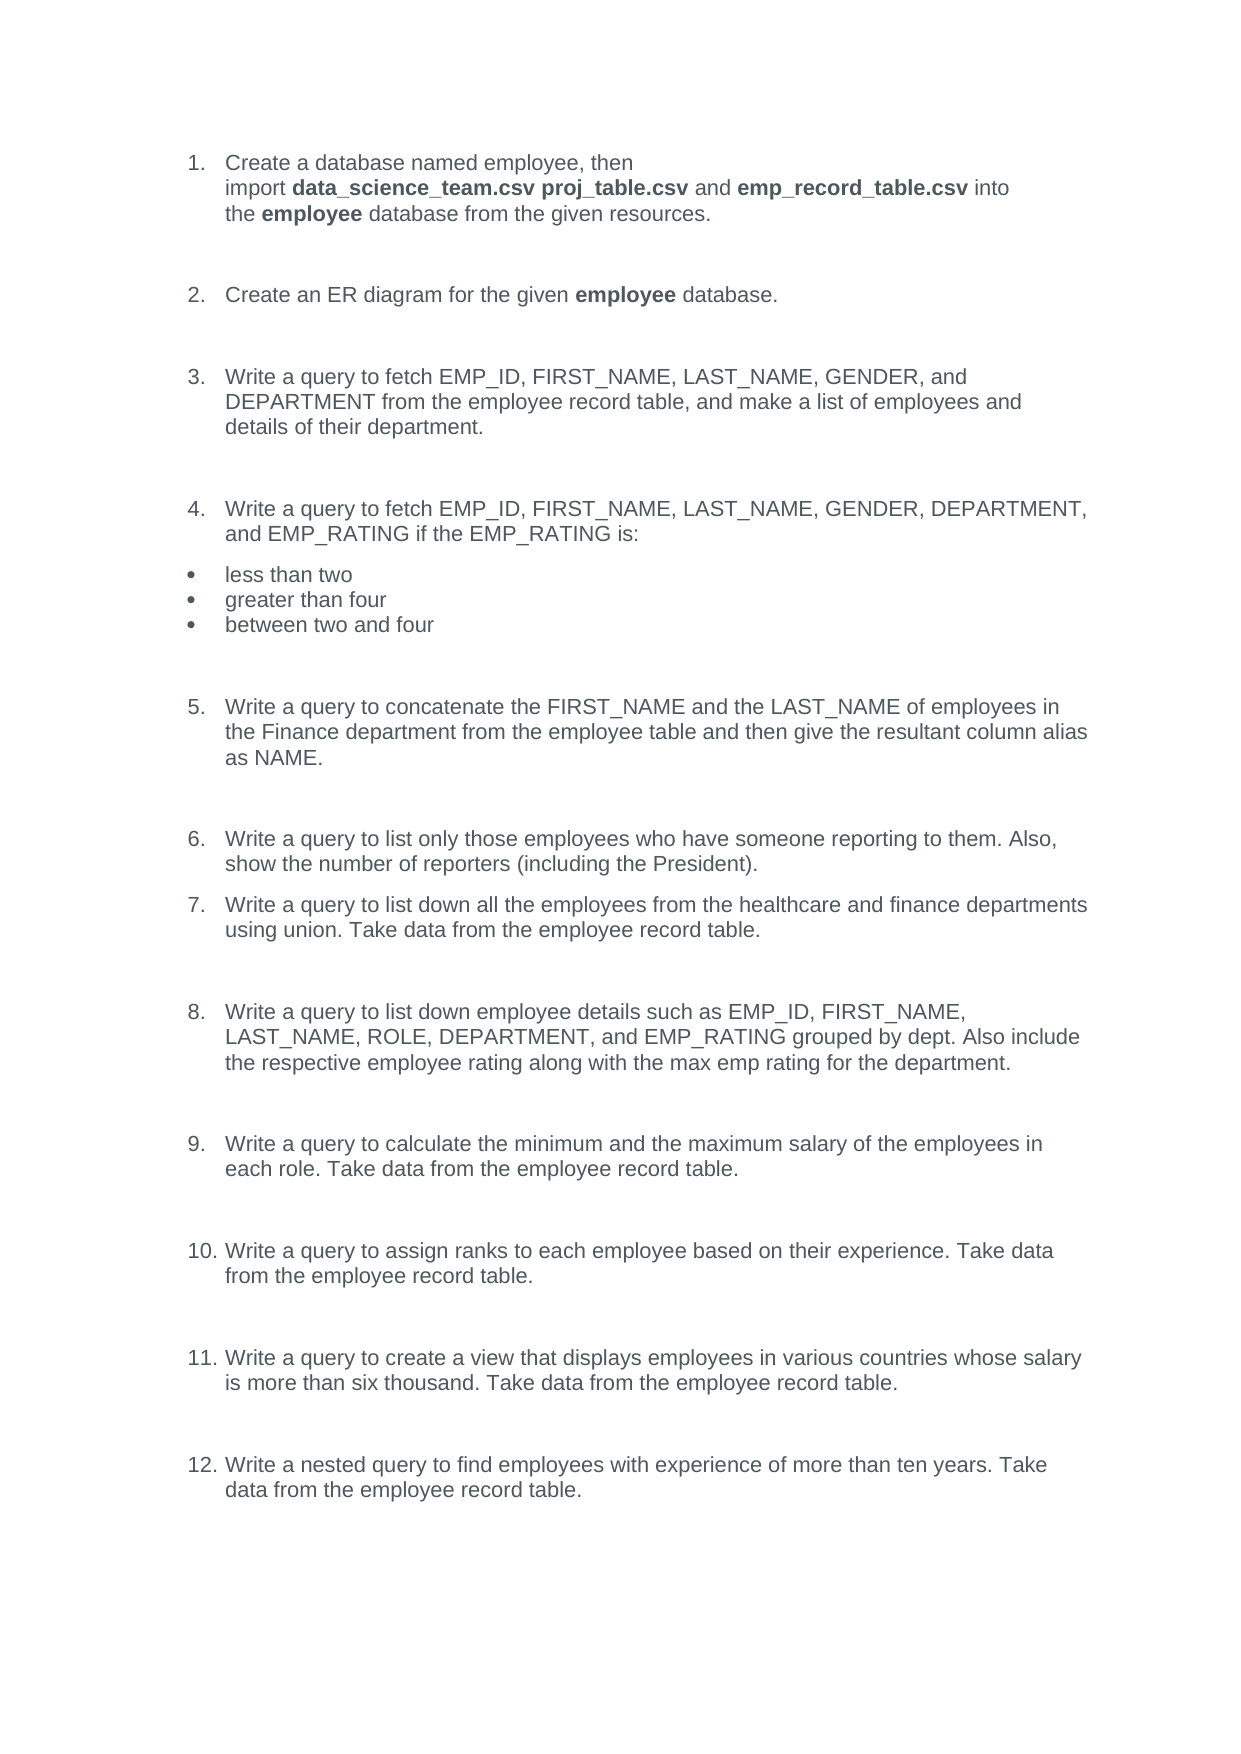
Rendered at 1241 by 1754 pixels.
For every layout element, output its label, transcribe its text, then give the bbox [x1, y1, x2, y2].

list Write a query to list only those employees who have someone reporting to them. Also, show the number of reporters (including the President). [187, 826, 1090, 876]
list Create a database named employee, then import data_science_team.csv proj_table.csv and emp_record_table.csv into the employee database from the given resources. [187, 150, 1090, 226]
list Create an ER diagram for the given employee database. [187, 282, 1090, 307]
list Write a query to list down employee details such as EMP_ID, FIRST_NAME, LAST_NAME, ROLE, DEPARTMENT, and EMP_RATING grouped by dept. Also include the respective employee rating along with the max emp rating for the department. [187, 999, 1090, 1074]
list less than two [187, 562, 1090, 587]
list Write a query to concatenate the FIRST_NAME and the LAST_NAME of employees in the Finance department from the employee table and then give the resultant column alias as NAME. [187, 694, 1090, 769]
list Write a nested query to find employees with experience of more than ten years. Take data from the employee record table. [187, 1452, 1090, 1502]
list Write a query to create a view that displays employees in various countries whose salary is more than six thousand. Take data from the employee record table. [187, 1345, 1090, 1395]
list between two and four [187, 612, 1090, 637]
list greater than four [187, 587, 1090, 612]
list Write a query to assign ranks to each employee based on their experience. Take data from the employee record table. [187, 1238, 1090, 1288]
list Write a query to fetch EMP_ID, FIRST_NAME, LAST_NAME, GENDER, DEPARTMENT, and EMP_RATING if the EMP_RATING is: [187, 496, 1090, 546]
list Write a query to list down all the employees from the healthcare and finance departments using union. Take data from the employee record table. [187, 892, 1090, 942]
list Write a query to fetch EMP_ID, FIRST_NAME, LAST_NAME, GENDER, and DEPARTMENT from the employee record table, and make a list of employees and details of their department. [187, 364, 1090, 439]
list Write a query to calculate the minimum and the maximum salary of the employees in each role. Take data from the employee record table. [187, 1131, 1090, 1181]
